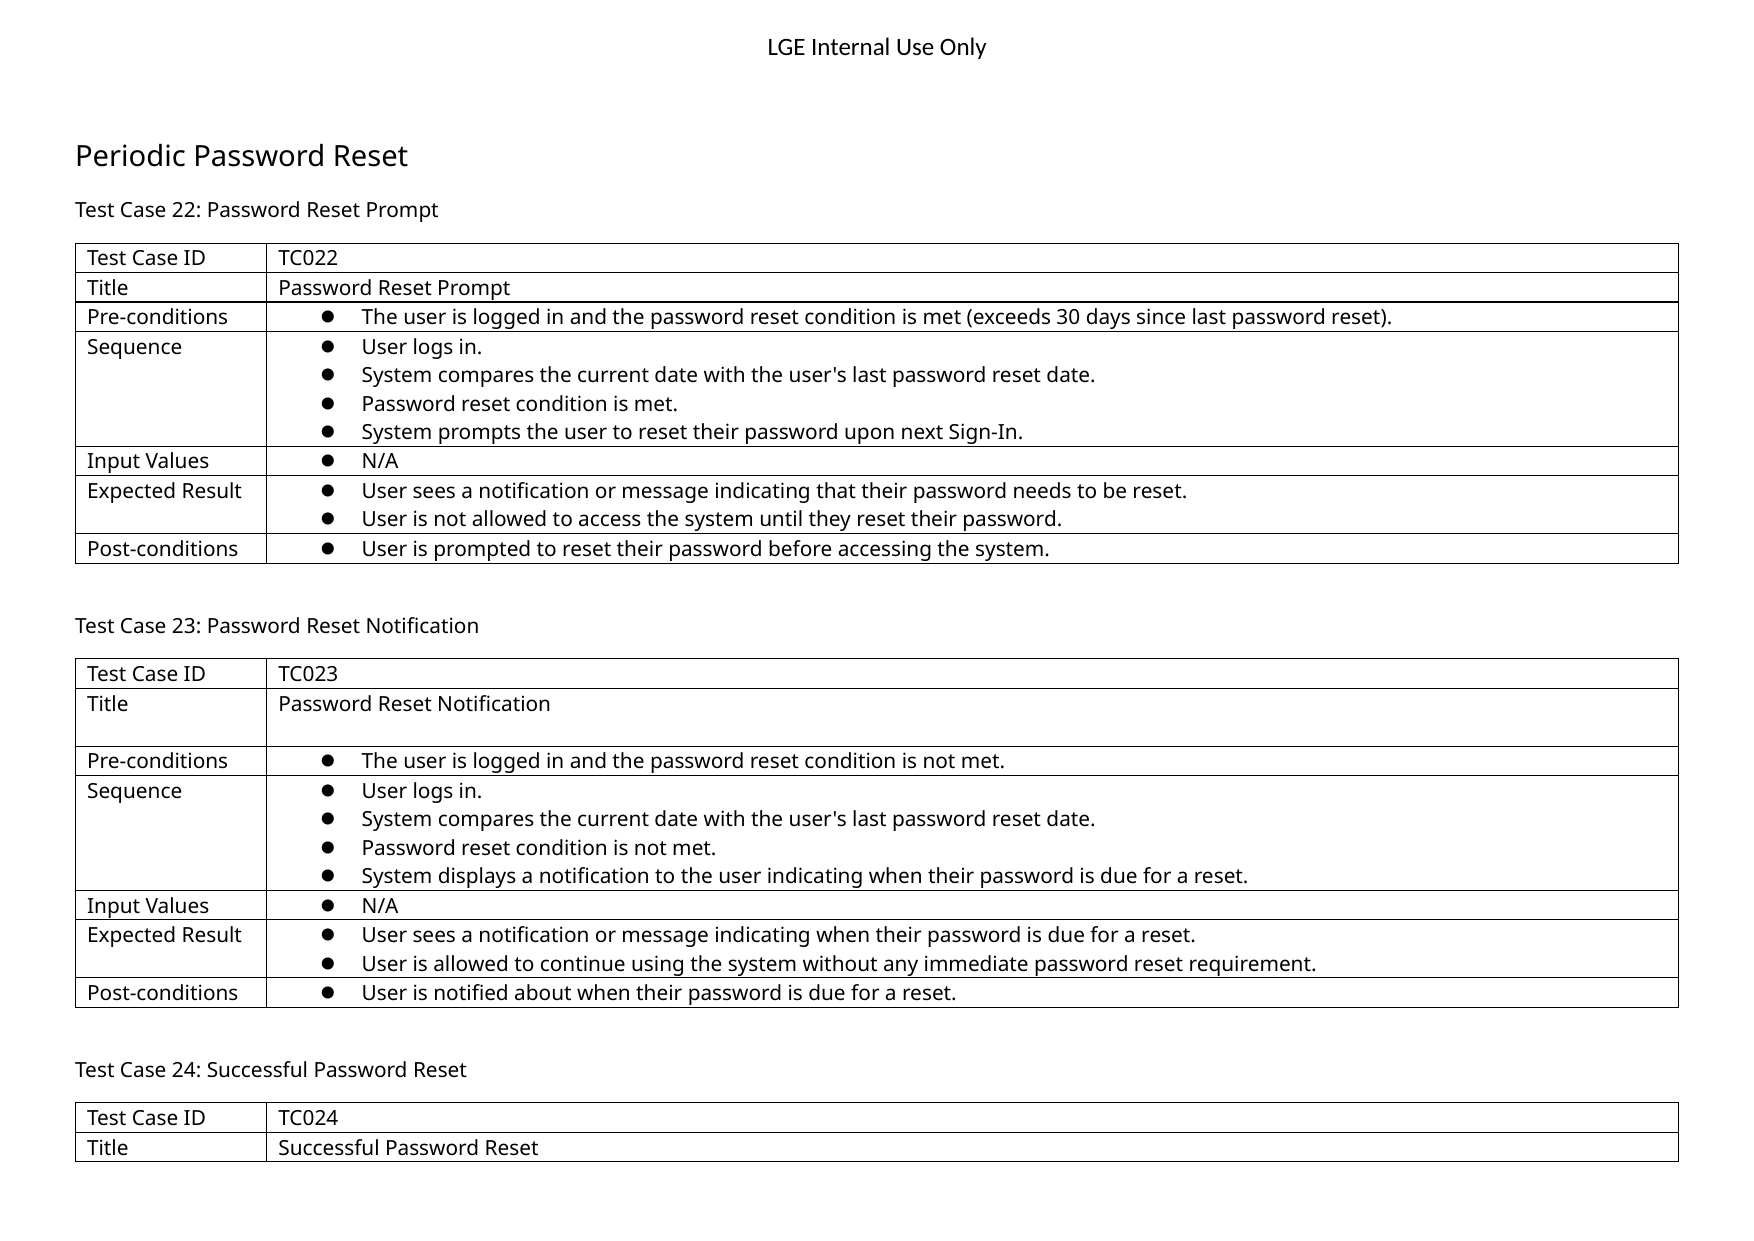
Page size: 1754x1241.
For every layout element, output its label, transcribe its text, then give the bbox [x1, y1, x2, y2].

table_cell Post-conditions [76, 534, 266, 562]
table_cell Title [76, 1133, 266, 1161]
table_cell User is notified about when their password is due for a reset. [267, 978, 1678, 1007]
table_cell Title [76, 273, 266, 301]
table_header TC023 [267, 659, 1678, 688]
table_cell User logs in. System compares the current date with the user's last password reset date. Password reset condition is not met. System displays a notification to the user indicating when their password is due for a reset. [267, 776, 1678, 890]
subtitle Test Case 23: Password Reset Notification [75, 611, 1679, 639]
table_header Test Case ID [76, 244, 266, 272]
table_cell The user is logged in and the password reset condition is not met. [267, 747, 1678, 775]
table_cell User logs in. System compares the current date with the user's last password reset date. Password reset condition is met. System prompts the user to reset their password upon next Sign-In. [267, 332, 1678, 446]
table_header TC024 [267, 1103, 1678, 1132]
table_cell Post-conditions [76, 978, 266, 1007]
table_cell N/A [267, 447, 1678, 475]
subtitle Periodic Password Reset [75, 136, 1679, 175]
table_cell Pre-conditions [76, 747, 266, 775]
table_cell User sees a notification or message indicating that their password needs to be reset. User is not allowed to access the system until they reset their password. [267, 476, 1678, 533]
table_cell Successful Password Reset [267, 1133, 1678, 1161]
table_cell Input Values [76, 891, 266, 919]
table_cell Expected Result [76, 476, 266, 533]
table_cell Title [76, 689, 266, 746]
table_cell The user is logged in and the password reset condition is met (exceeds 30 days since last password reset). [267, 303, 1678, 331]
table_header Test Case ID [76, 1103, 266, 1132]
table_cell Pre-conditions [76, 303, 266, 331]
table_cell Input Values [76, 447, 266, 475]
table_cell Password Reset Prompt [267, 273, 1678, 301]
table_cell Sequence [76, 776, 266, 890]
table_header TC022 [267, 244, 1678, 272]
table_cell User sees a notification or message indicating when their password is due for a reset. User is allowed to continue using the system without any immediate password reset requirement. [267, 920, 1678, 977]
table_cell Expected Result [76, 920, 266, 977]
table_header Test Case ID [76, 659, 266, 688]
subtitle Test Case 22: Password Reset Prompt [75, 195, 1679, 223]
table_cell Sequence [76, 332, 266, 446]
subtitle Test Case 24: Successful Password Reset [75, 1055, 1679, 1083]
table_cell User is prompted to reset their password before accessing the system. [267, 534, 1678, 562]
table_cell Password Reset Notification [267, 689, 1678, 746]
table_cell N/A [267, 891, 1678, 919]
